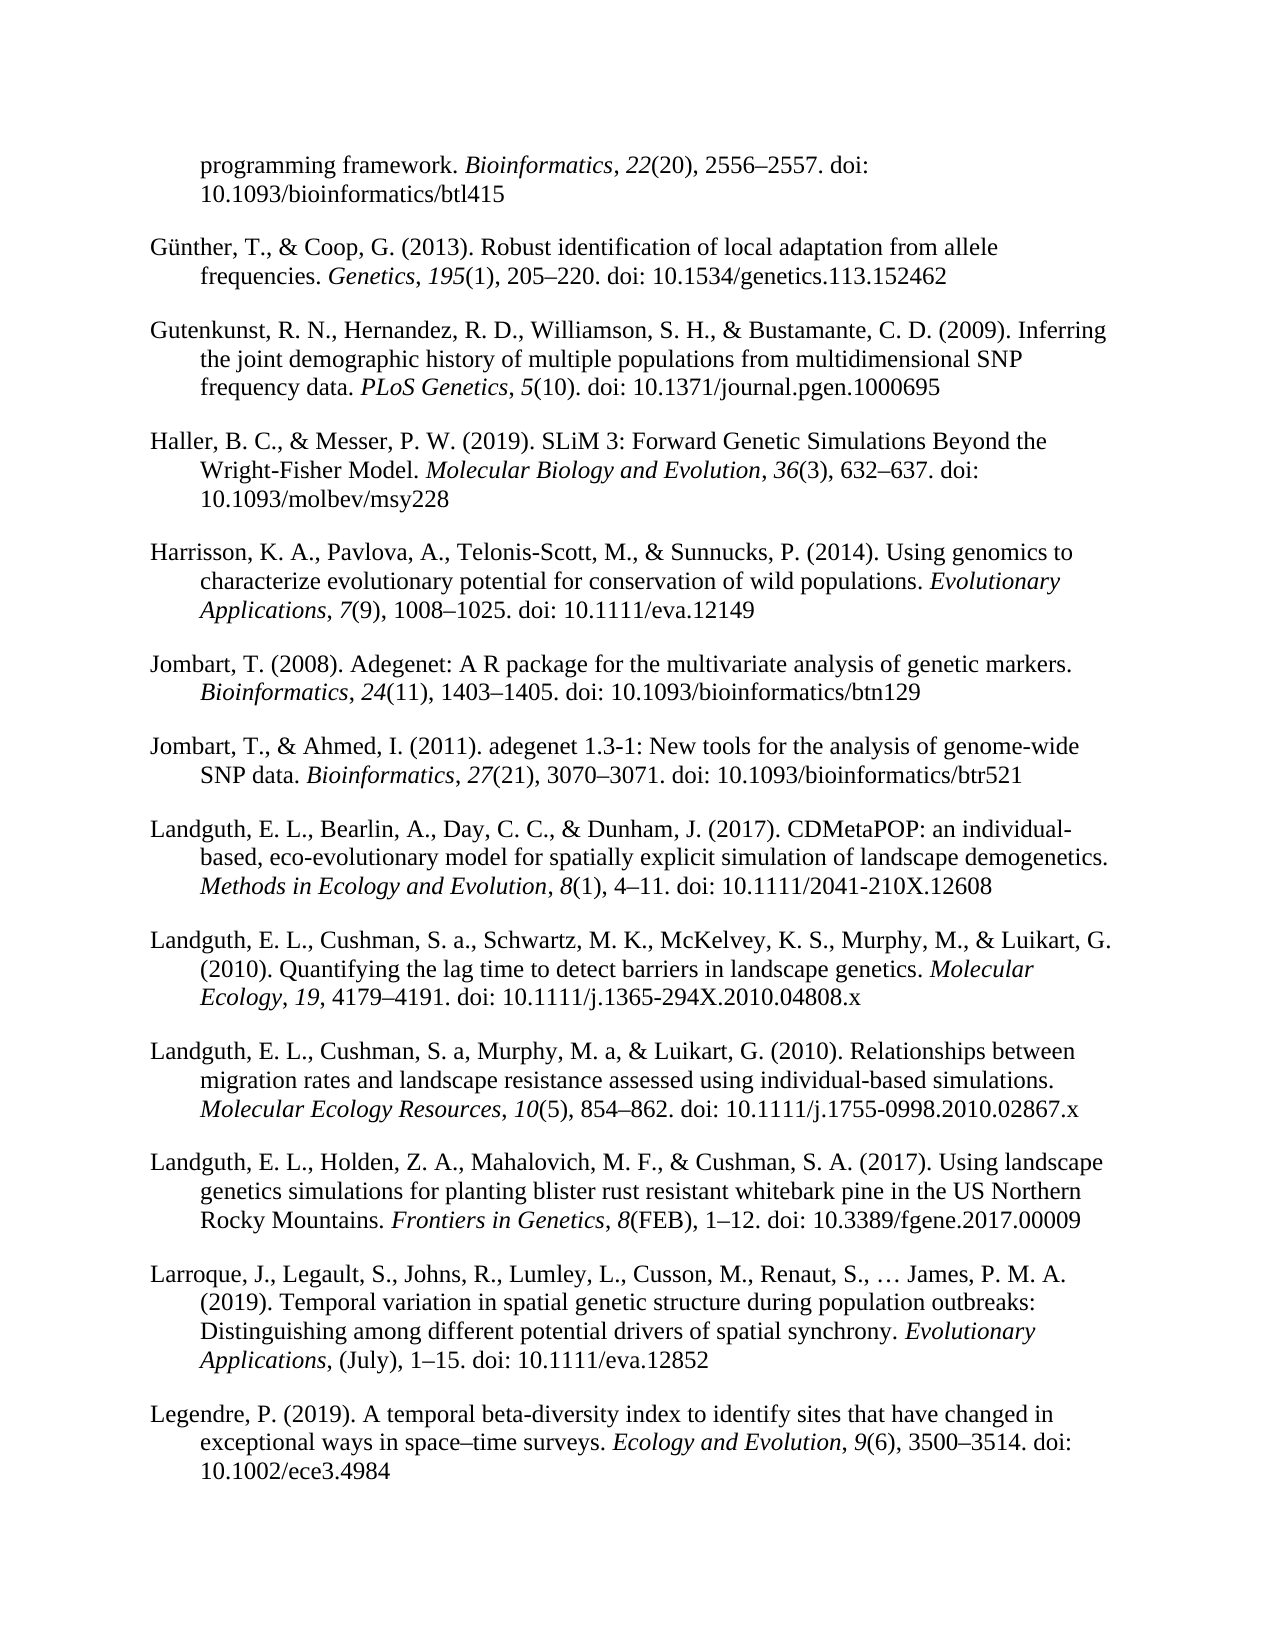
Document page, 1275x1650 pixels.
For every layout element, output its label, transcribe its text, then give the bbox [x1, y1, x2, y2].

text Jombart, T. (2008). Adegenet: A R package for the multivariate analysis of genetic markers. Bioinformatics, 24(11), 1403–1405. doi: 10.1093/bioinformatics/btn129 [150, 649, 1125, 706]
text Günther, T., & Coop, G. (2013). Robust identification of local adaptation from allele frequencies. Genetics, 195(1), 205–220. doi: 10.1534/genetics.113.152462 [150, 232, 1125, 290]
text Landguth, E. L., Bearlin, A., Day, C. C., & Dunham, J. (2017). CDMetaPOP: an individual-based, eco-evolutionary model for spatially explicit simulation of landscape demogenetics. Methods in Ecology and Evolution, 8(1), 4–11. doi: 10.1111/2041-210X.12608 [150, 814, 1125, 900]
text Haller, B. C., & Messer, P. W. (2019). SLiM 3: Forward Genetic Simulations Beyond the Wright-Fisher Model. Molecular Biology and Evolution, 36(3), 632–637. doi: 10.1093/molbev/msy228 [150, 426, 1125, 512]
text Jombart, T., & Ahmed, I. (2011). adegenet 1.3-1: New tools for the analysis of genome-wide SNP data. Bioinformatics, 27(21), 3070–3071. doi: 10.1093/bioinformatics/btr521 [150, 731, 1125, 789]
text Legendre, P. (2019). A temporal beta-diversity index to identify sites that have changed in exceptional ways in space–time surveys. Ecology and Evolution, 9(6), 3500–3514. doi: 10.1002/ece3.4984 [150, 1399, 1125, 1485]
text Landguth, E. L., Cushman, S. a., Schwartz, M. K., McKelvey, K. S., Murphy, M., & Luikart, G. (2010). Quantifying the lag time to detect barriers in landscape genetics. Molecular Ecology, 19, 4179–4191. doi: 10.1111/j.1365-294X.2010.04808.x [150, 925, 1125, 1011]
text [150, 150, 1125, 207]
text Harrisson, K. A., Pavlova, A., Telonis-Scott, M., & Sunnucks, P. (2014). Using genomics to characterize evolutionary potential for conservation of wild populations. Evolutionary Applications, 7(9), 1008–1025. doi: 10.1111/eva.12149 [150, 537, 1125, 624]
text Landguth, E. L., Holden, Z. A., Mahalovich, M. F., & Cushman, S. A. (2017). Using landscape genetics simulations for planting blister rust resistant whitebark pine in the US Northern Rocky Mountains. Frontiers in Genetics, 8(FEB), 1–12. doi: 10.3389/fgene.2017.00009 [150, 1147, 1125, 1234]
text Gutenkunst, R. N., Hernandez, R. D., Williamson, S. H., & Bustamante, C. D. (2009). Inferring the joint demographic history of multiple populations from multidimensional SNP frequency data. PLoS Genetics, 5(10). doi: 10.1371/journal.pgen.1000695 [150, 315, 1125, 401]
text Larroque, J., Legault, S., Johns, R., Lumley, L., Cusson, M., Renaut, S., … James, P. M. A. (2019). Temporal variation in spatial genetic structure during population outbreaks: Distinguishing among different potential drivers of spatial synchrony. Evolutionary Applications, (July), 1–15. doi: 10.1111/eva.12852 [150, 1259, 1125, 1374]
text Landguth, E. L., Cushman, S. a, Murphy, M. a, & Luikart, G. (2010). Relationships between migration rates and landscape resistance assessed using individual-based simulations. Molecular Ecology Resources, 10(5), 854–862. doi: 10.1111/j.1755-0998.2010.02867.x [150, 1036, 1125, 1122]
